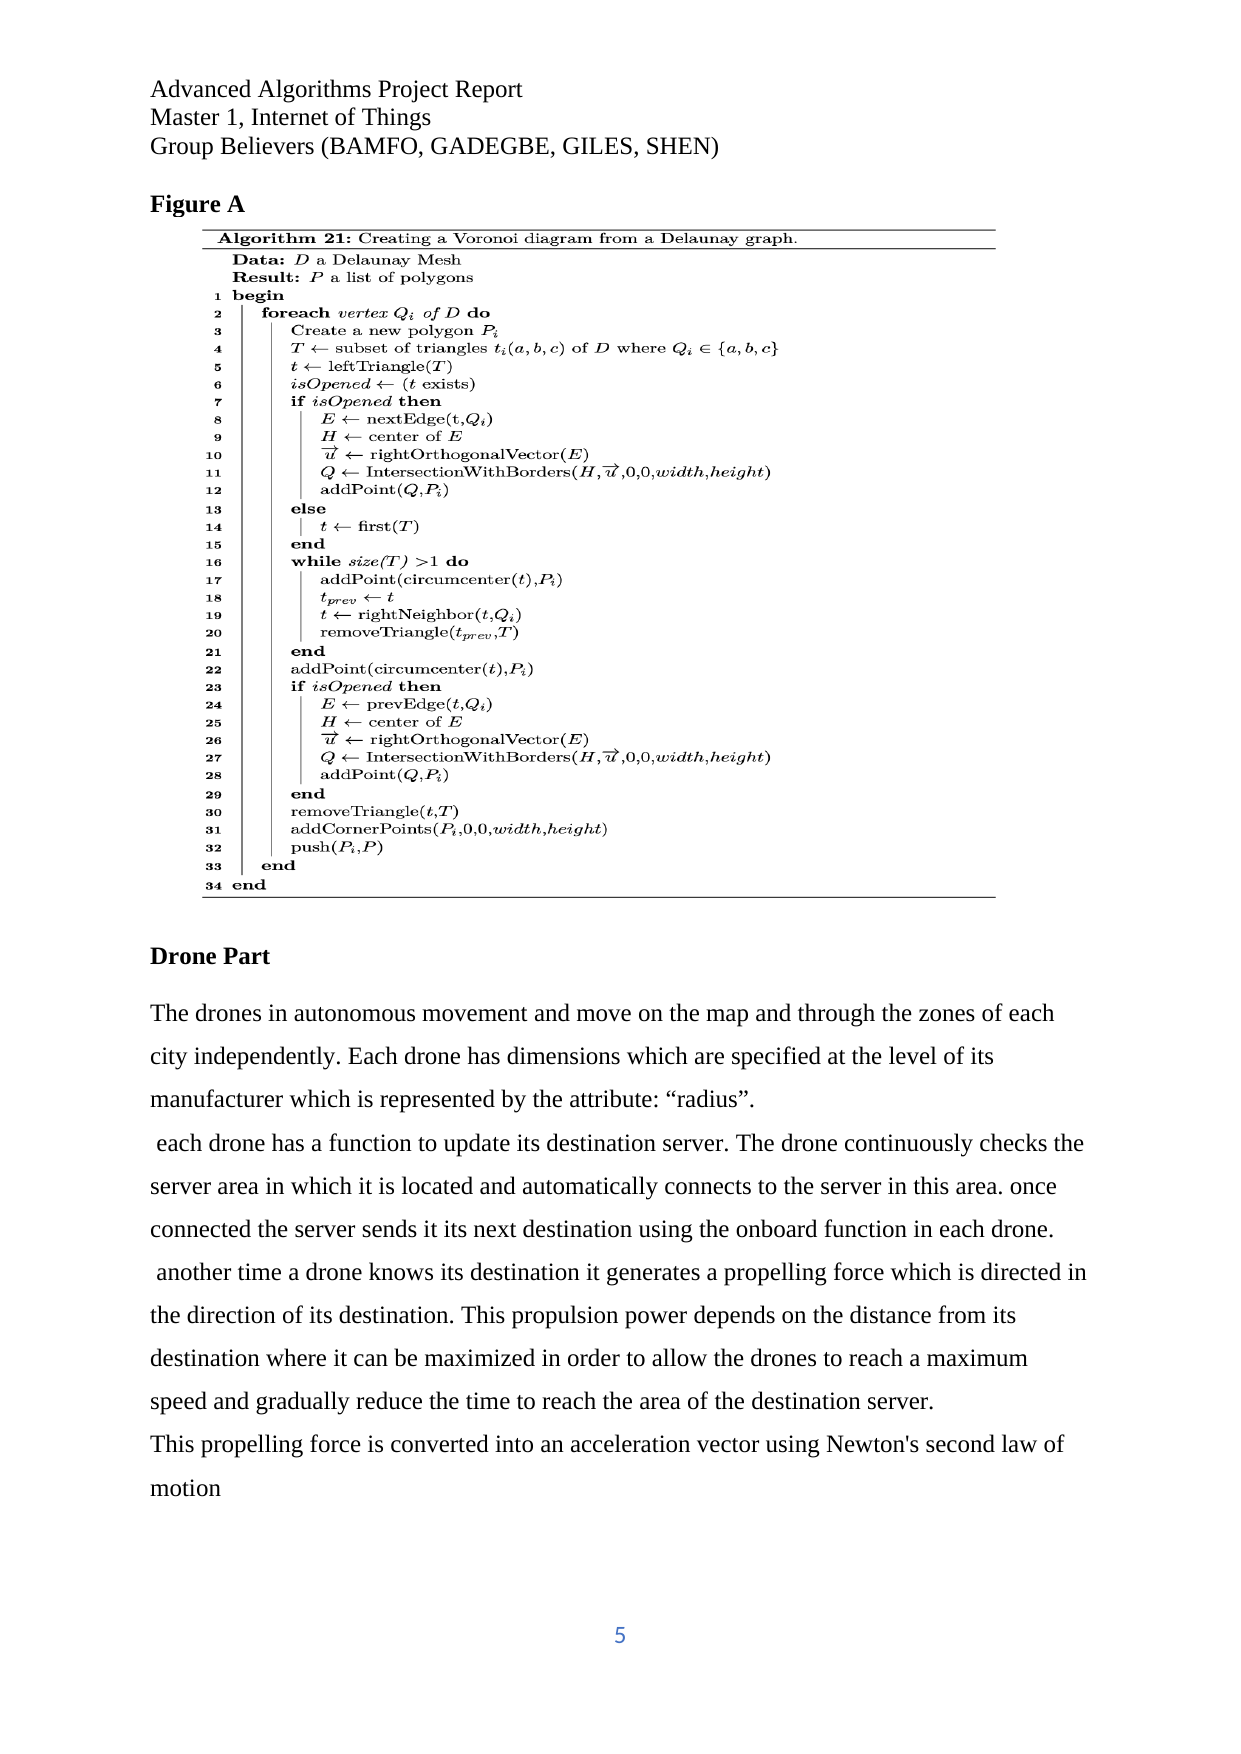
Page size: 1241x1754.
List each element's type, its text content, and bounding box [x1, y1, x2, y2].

text Figure A [150, 189, 1090, 217]
text Drone Part [150, 941, 1090, 969]
text another time a drone knows its destination it generates a propelling force which is directed in the direction of its destination. This propulsion power depends on the distance from its destination where it can be maximized in order to allow the drones to reach a maximum speed and gradually reduce the time to reach the area of ​​the destination server. [150, 1257, 1090, 1415]
text The drones in autonomous movement and move on the map and through the zones of each city independently. Each drone has dimensions which are specified at the level of its manufacturer which is represented by the attribute: “radius”. [150, 998, 1090, 1113]
text This propelling force is converted into an acceleration vector using Newton's second law of motion [150, 1429, 1090, 1501]
text each drone has a function to update its destination server. The drone continuously checks the server area in which it is located and automatically connects to the server in this area. once connected the server sends it its next destination using the onboard function in each drone. [150, 1128, 1090, 1243]
picture [150, 217, 1090, 911]
